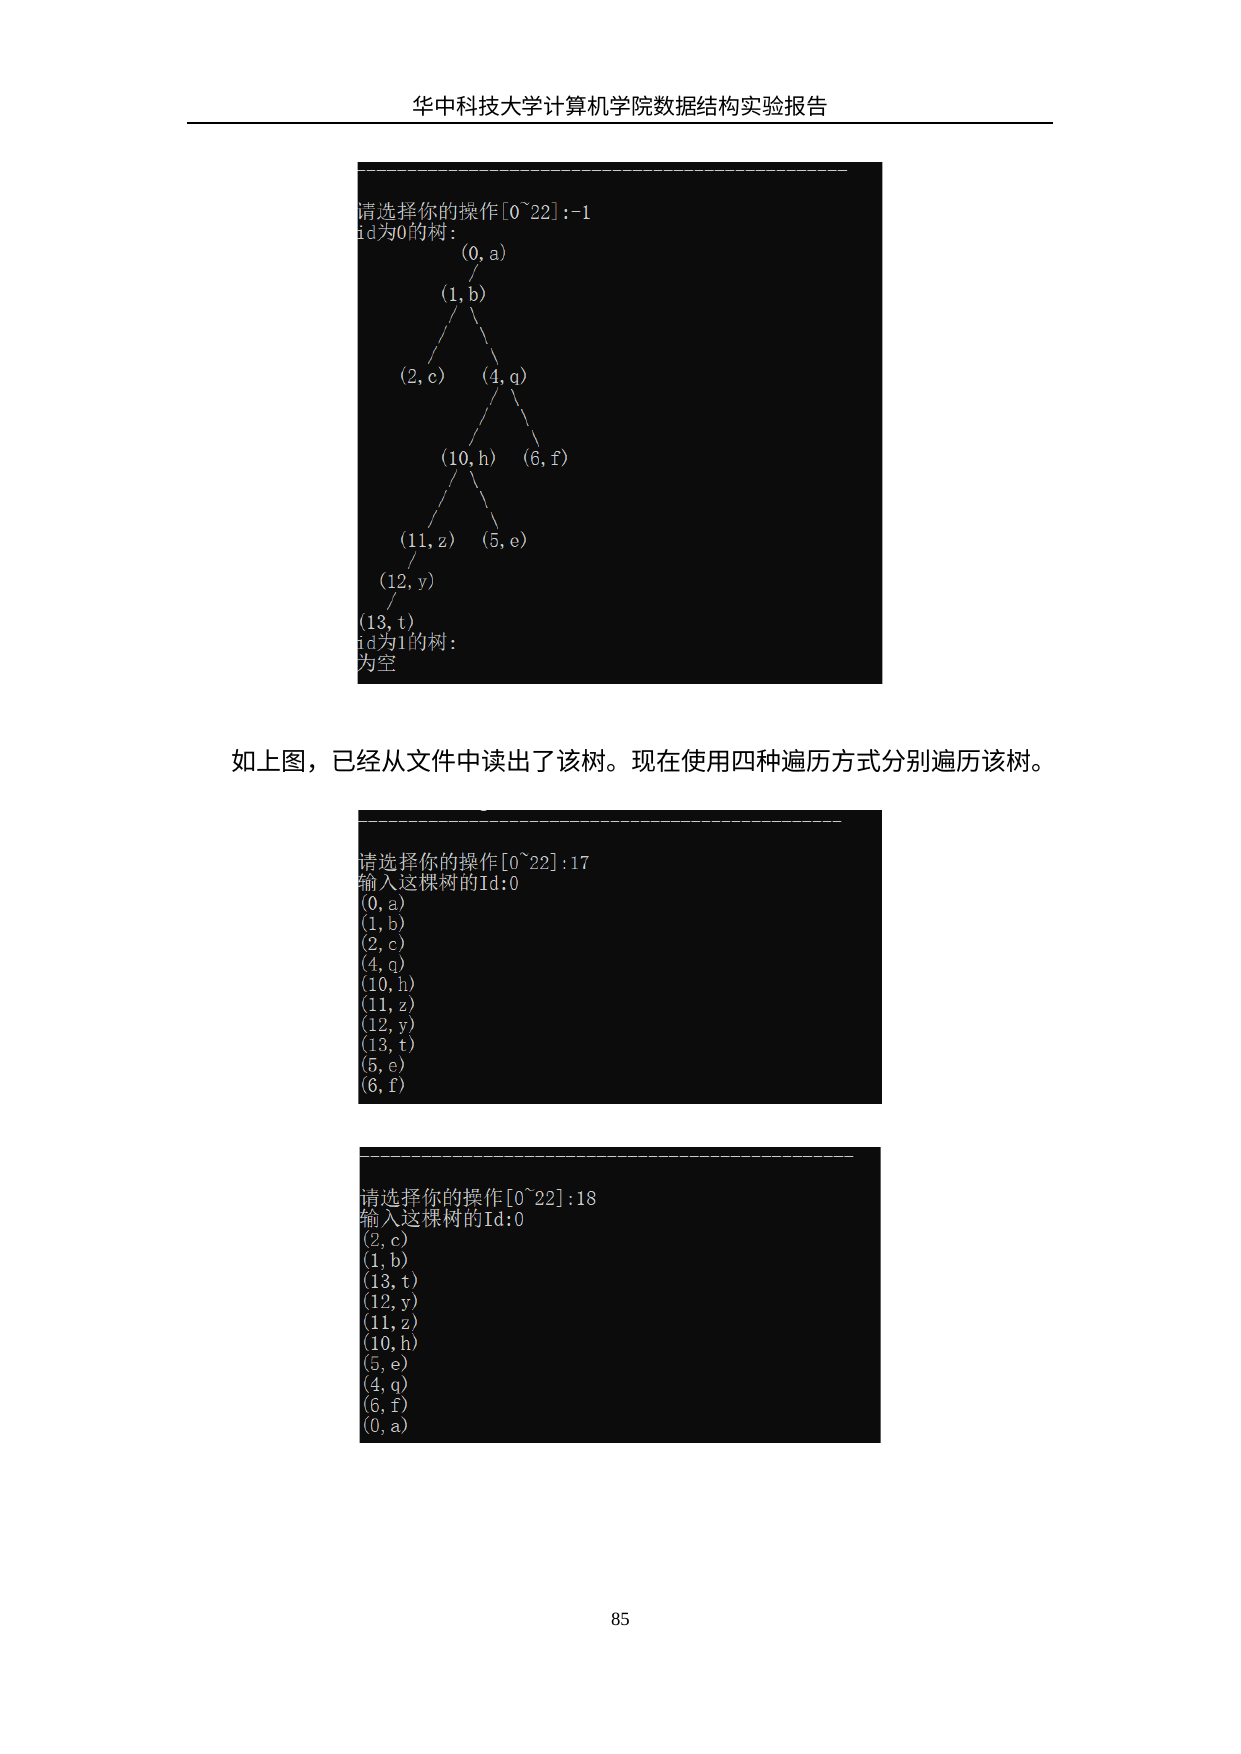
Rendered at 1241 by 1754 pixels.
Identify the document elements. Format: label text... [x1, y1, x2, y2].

picture [357, 162, 883, 684]
picture [359, 1147, 881, 1443]
picture [358, 810, 882, 1104]
text 如上图，已经从文件中读出了该树。现在使用四种遍历方式分别遍历该树。 [187, 727, 1053, 792]
